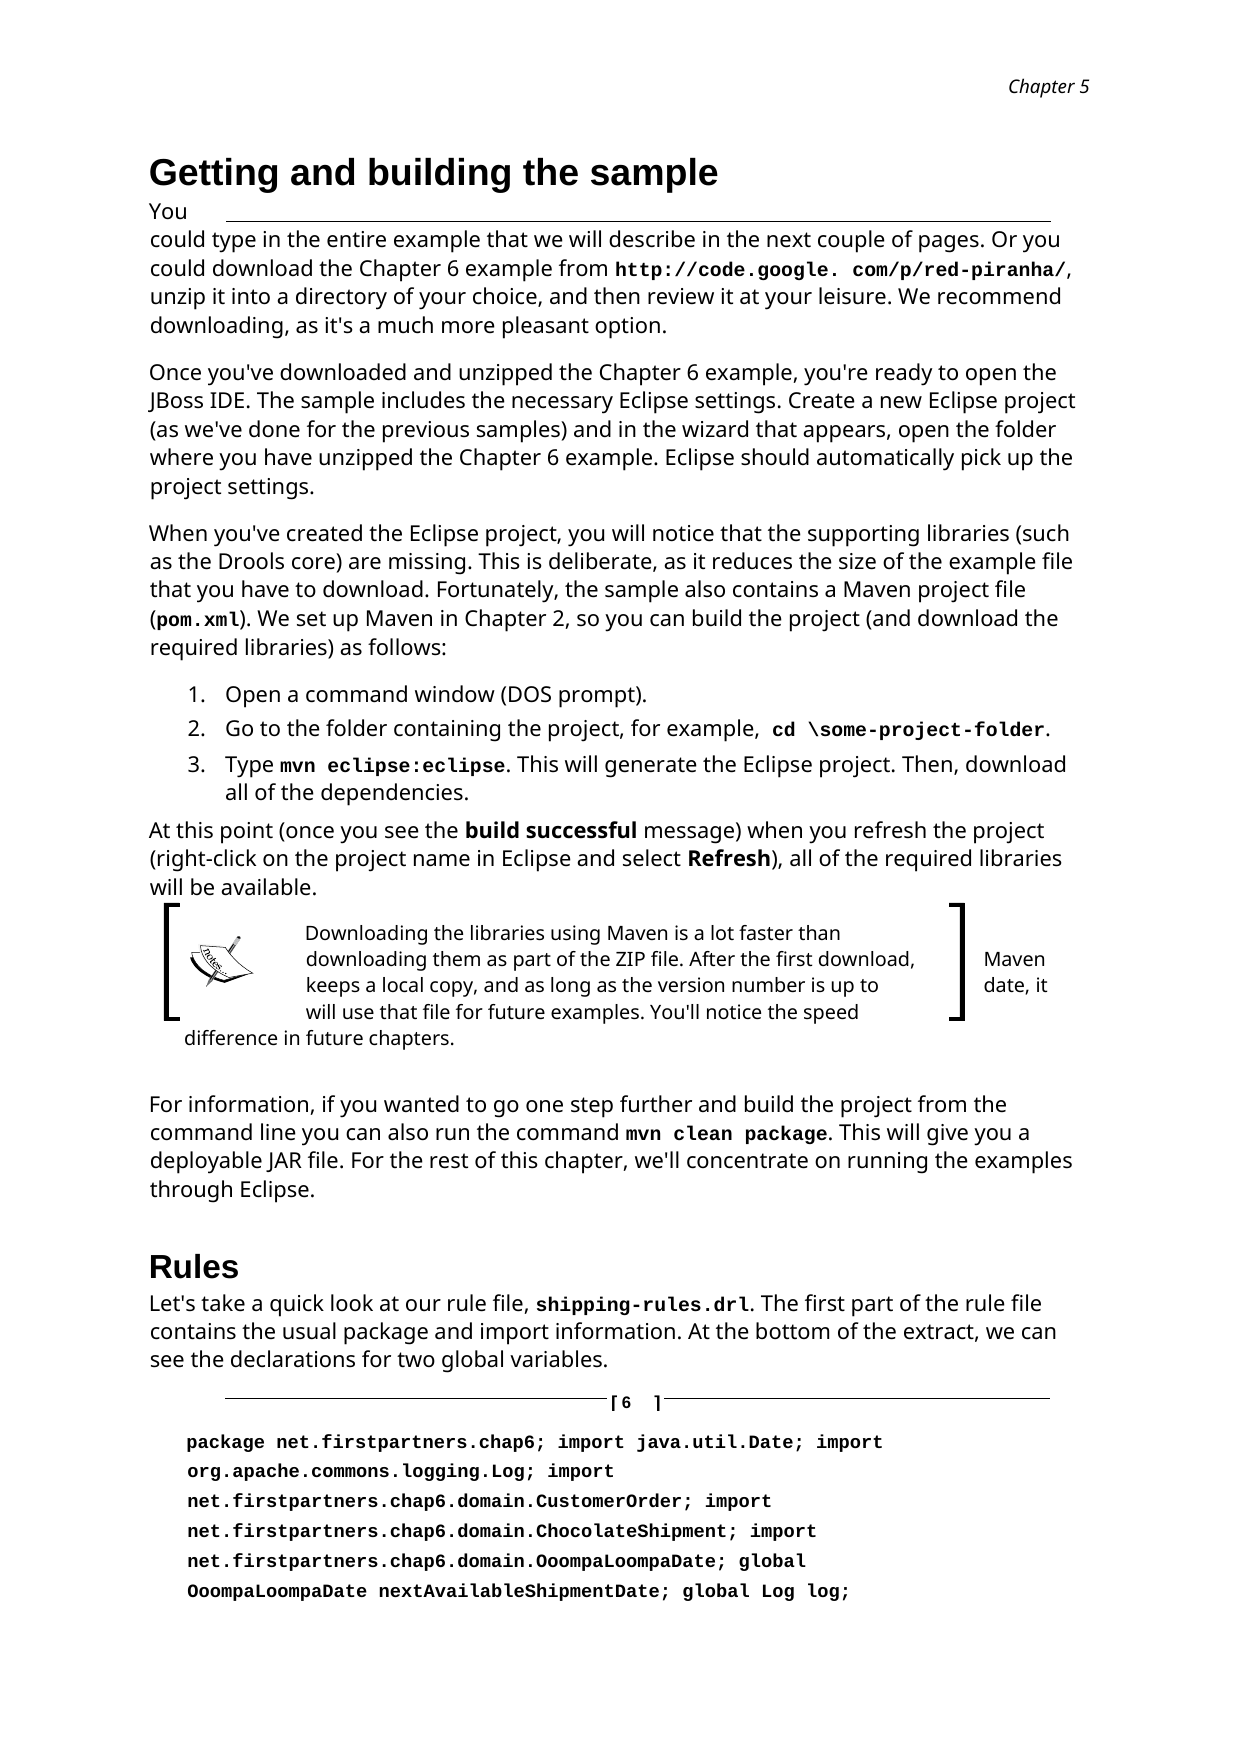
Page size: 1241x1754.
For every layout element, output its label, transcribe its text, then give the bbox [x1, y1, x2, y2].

subtitle Getting and building the sample [148, 150, 1090, 193]
subtitle Rules [148, 1248, 1090, 1286]
text Once you've downloaded and unzipped the Chapter 6 example, you're ready to open the JBoss IDE. The sample includes the necessary Eclipse settings. Create a new Eclipse project (as we've done for the previous samples) and in the wizard that appears, open the folder where you have unzipped the Chapter 6 example. Eclipse should automatically pick up the project settings. [148, 357, 1089, 501]
text package net.firstpartners.chap6; import java.util.Date; import org.apache.commons.logging.Log; import net.firstpartners.chap6.domain.CustomerOrder; import net.firstpartners.chap6.domain.ChocolateShipment; import net.firstpartners.chap6.domain.OoompaLoompaDate; global OoompaLoompaDate nextAvailableShipmentDate; global Log log; [186, 1388, 933, 1603]
text You could type in the entire example that we will describe in the next couple of pages. Or you could download the Chapter 6 example from http://code.google. com/p/red-piranha/, unzip it into a directory of your choice, and then review it at your leisure. We recommend downloading, as it's a much more pleasant option. [148, 197, 1089, 340]
list Go to the folder containing the project, for example, cd \some-project-folder. [187, 713, 1089, 742]
list Open a command window (DOS prompt). [187, 679, 1089, 708]
list Type mvn eclipse:eclipse. This will generate the Eclipse project. Then, download all of the dependencies. [187, 749, 1089, 807]
text At this point (once you see the build successful message) when you refresh the project (right-click on the project name in Eclipse and select Refresh), all of the required libraries will be available. [148, 816, 1089, 901]
text When you've created the Eclipse project, you will notice that the supporting libraries (such as the Drools core) are missing. This is deliberate, as it reduces the size of the example file that you have to download. Fortunately, the sample also contains a Maven project file (pom.xml). We set up Maven in Chapter 2, so you can build the project (and download the required libraries) as follows: [148, 518, 1089, 662]
text Let's take a quick look at our rule file, shipping-rules.drl. The first part of the rule file contains the usual package and import information. At the bottom of the extract, we can see the declarations for two global variables. [148, 1289, 1089, 1374]
text Downloading the libraries using Maven is a lot faster than downloading them as part of the ZIP file. After the first download, Maven keeps a local copy, and as long as the version number is up to date, it will use that file for future examples. You'll notice the speed difference in future chapters. [183, 919, 1060, 1051]
text For information, if you wanted to go one step further and build the project from the command line you can also run the command mvn clean package. This will give you a deployable JAR file. For the rest of this chapter, we'll concentrate on running the examples through Eclipse. [148, 1089, 1089, 1204]
